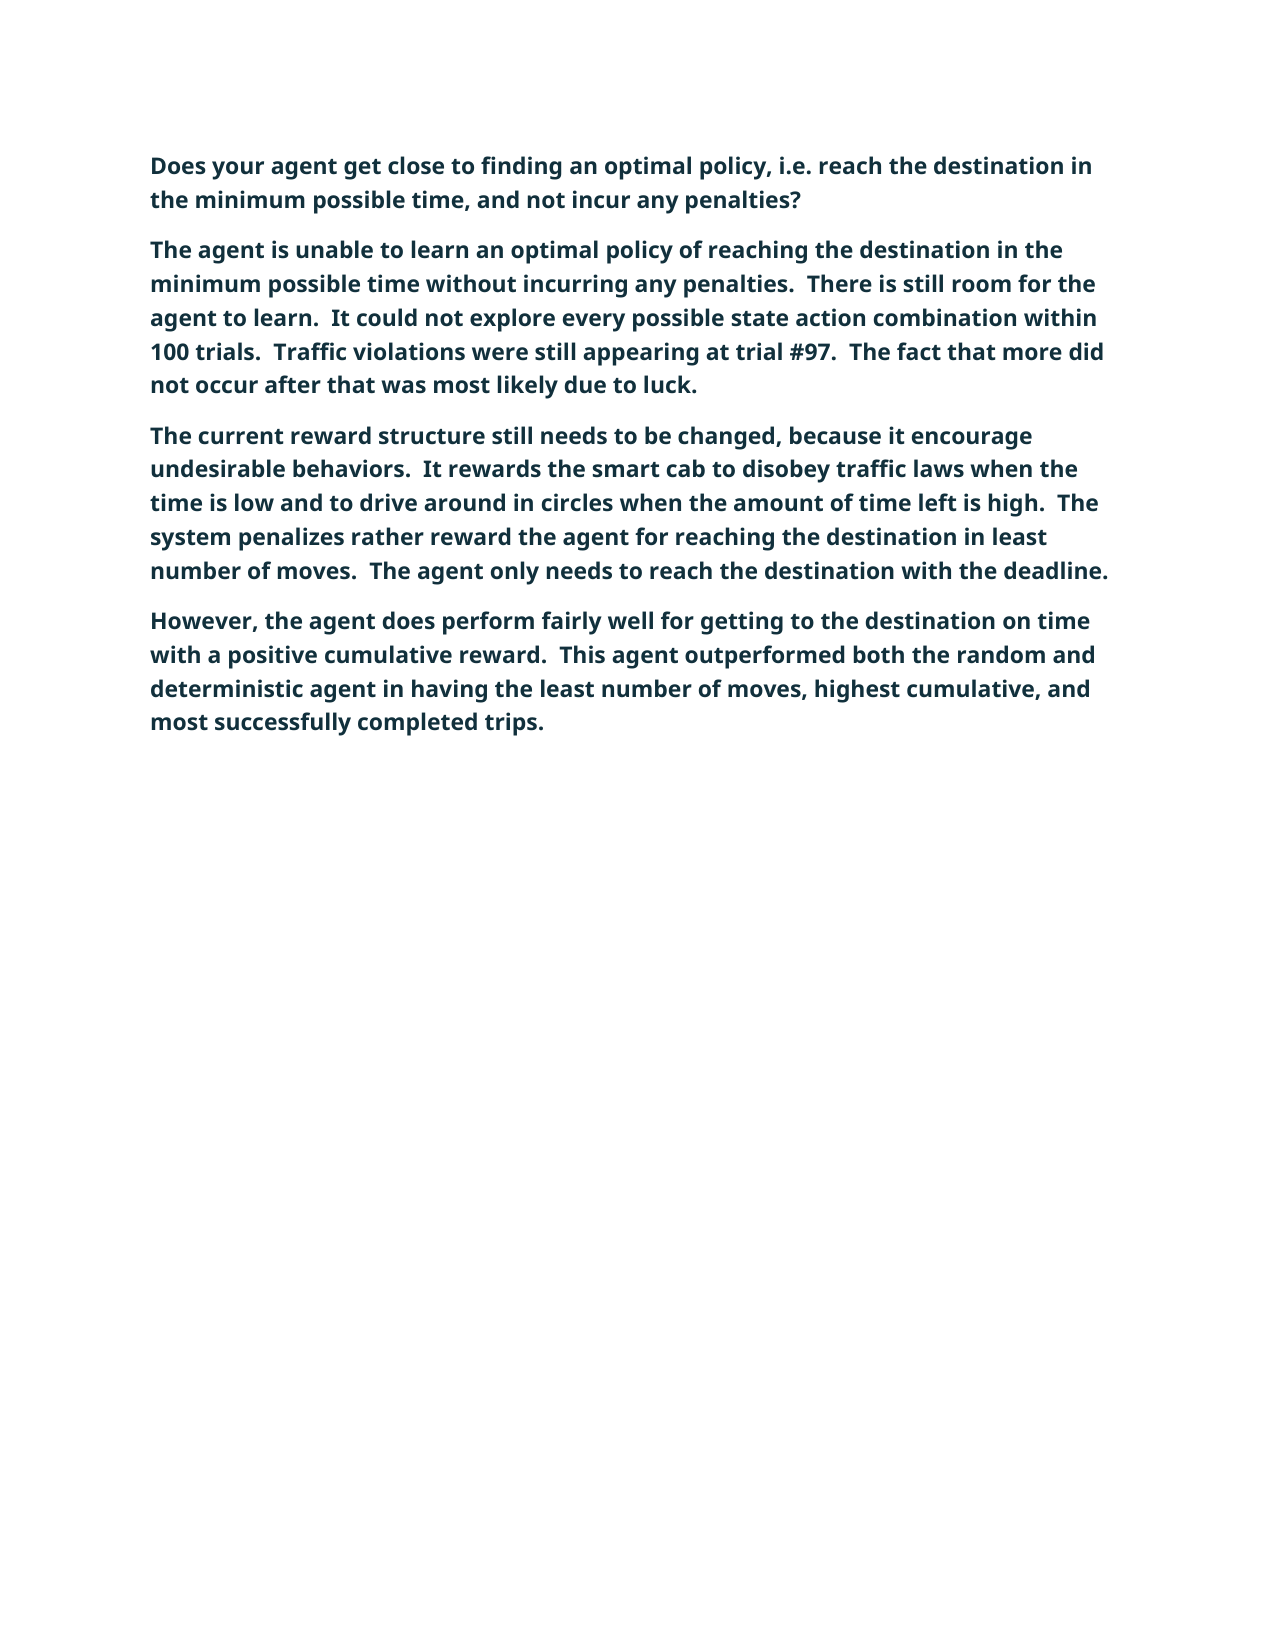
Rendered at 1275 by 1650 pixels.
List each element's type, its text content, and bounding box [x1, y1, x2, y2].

text The current reward structure still needs to be changed, because it encourage undesirable behaviors. It rewards the smart cab to disobey traffic laws when the time is low and to drive around in circles when the amount of time left is high. The system penalizes rather reward the agent for reaching the destination in least number of moves. The agent only needs to reach the destination with the deadline. [150, 419, 1125, 586]
text The agent is unable to learn an optimal policy of reaching the destination in the minimum possible time without incurring any penalties. There is still room for the agent to learn. It could not explore every possible state action combination within 100 trials. Traffic violations were still appearing at trial #97. The fact that more did not occur after that was most likely due to luck. [150, 234, 1125, 400]
text Does your agent get close to finding an optimal policy, i.e. reach the destination in the minimum possible time, and not incur any penalties? [150, 150, 1125, 215]
text However, the agent does perform fairly well for getting to the destination on time with a positive cumulative reward. This agent outperformed both the random and deterministic agent in having the least number of moves, highest cumulative, and most successfully completed trips. [150, 605, 1125, 737]
